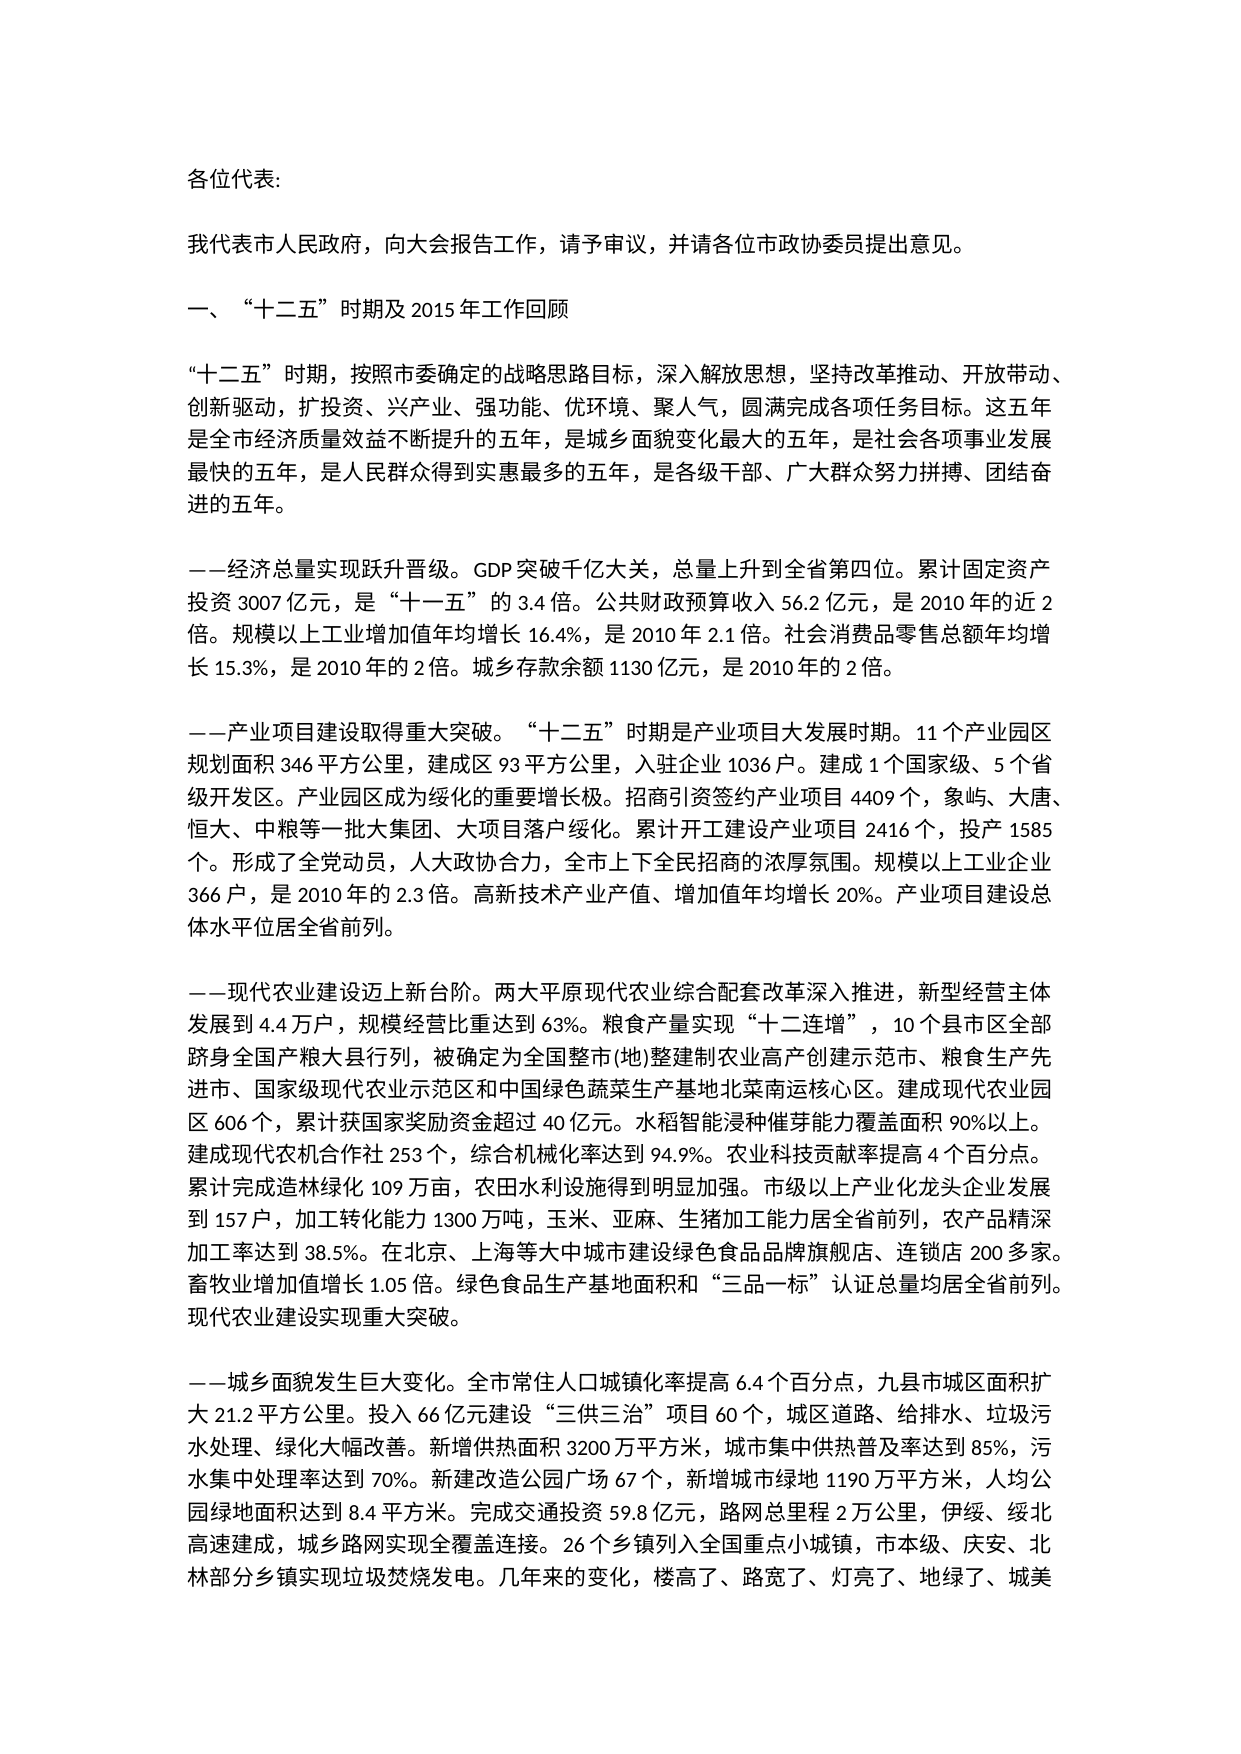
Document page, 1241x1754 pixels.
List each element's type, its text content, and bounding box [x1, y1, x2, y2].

text ——现代农业建设迈上新台阶。两大平原现代农业综合配套改革深入推进，新型经营主体发展到4.4万户，规模经营比重达到63%。粮食产量实现“十二连增”，10个县市区全部跻身全国产粮大县行列，被确定为全国整市(地)整建制农业高产创建示范市、粮食生产先进市、国家级现代农业示范区和中国绿色蔬菜生产基地北菜南运核心区。建成现代农业园区606个，累计获国家奖励资金超过40亿元。水稻智能浸种催芽能力覆盖面积90%以上。建成现代农机合作社253个，综合机械化率达到94.9%。农业科技贡献率提高4个百分点。累计完成造林绿化109万亩，农田水利设施得到明显加强。市级以上产业化龙头企业发展到157户，加工转化能力1300万吨，玉米、亚麻、生猪加工能力居全省前列，农产品精深加工率达到38.5%。在北京、上海等大中城市建设绿色食品品牌旗舰店、连锁店200多家。畜牧业增加值增长1.05倍。绿色食品生产基地面积和“三品一标”认证总量均居全省前列。现代农业建设实现重大突破。 [187, 974, 1053, 1332]
text “十二五”时期，按照市委确定的战略思路目标，深入解放思想，坚持改革推动、开放带动、创新驱动，扩投资、兴产业、强功能、优环境、聚人气，圆满完成各项任务目标。这五年，是全市经济质量效益不断提升的五年，是城乡面貌变化最大的五年，是社会各项事业发展最快的五年，是人民群众得到实惠最多的五年，是各级干部、广大群众努力拼搏、团结奋进的五年。 [187, 357, 1053, 519]
text 我代表市人民政府，向大会报告工作，请予审议，并请各位市政协委员提出意见。 [187, 227, 1053, 259]
text 各位代表: [187, 162, 1053, 194]
text ——经济总量实现跃升晋级。GDP突破千亿大关，总量上升到全省第四位。累计固定资产投资3007亿元，是“十一五”的3.4倍。公共财政预算收入56.2亿元，是2010年的近2倍。规模以上工业增加值年均增长16.4%，是2010年2.1倍。社会消费品零售总额年均增长15.3%，是2010年的2倍。城乡存款余额1130亿元，是2010年的2倍。 [187, 552, 1053, 682]
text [187, 1364, 1053, 1592]
text ——产业项目建设取得重大突破。“十二五”时期是产业项目大发展时期。11个产业园区规划面积346平方公里，建成区93平方公里，入驻企业1036户。建成1个国家级、5个省级开发区。产业园区成为绥化的重要增长极。招商引资签约产业项目4409个，象屿、大唐、恒大、中粮等一批大集团、大项目落户绥化。累计开工建设产业项目2416个，投产1585个。形成了全党动员，人大政协合力，全市上下全民招商的浓厚氛围。规模以上工业企业366户，是2010年的2.3倍。高新技术产业产值、增加值年均增长20%。产业项目建设总体水平位居全省前列。 [187, 714, 1053, 942]
text 一、“十二五”时期及2015年工作回顾 [187, 292, 1053, 324]
